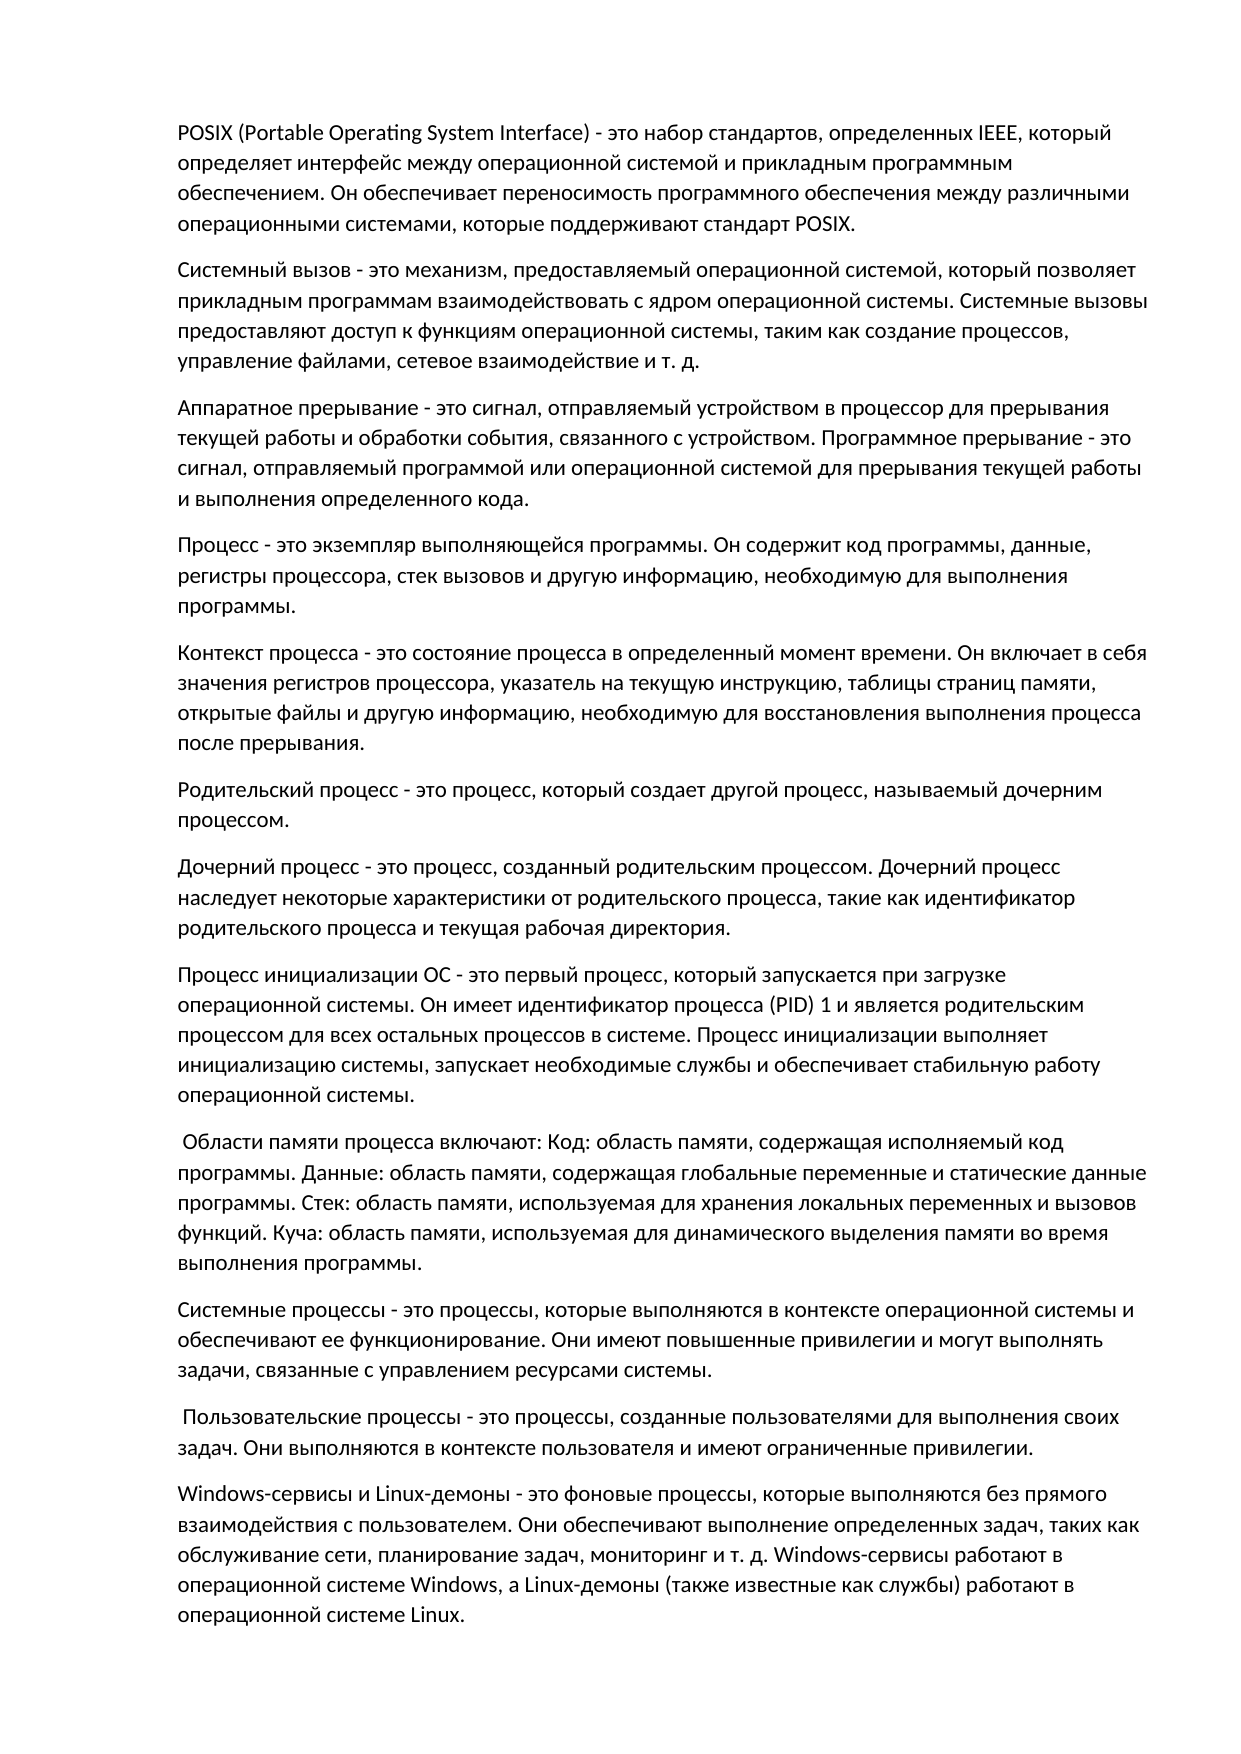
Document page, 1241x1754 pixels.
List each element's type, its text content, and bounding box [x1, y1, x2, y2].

text Дочерний процесс - это процесс, созданный родительским процессом. Дочерний процесс наследует некоторые характеристики от родительского процесса, такие как идентификатор родительского процесса и текущая рабочая директория. [177, 852, 1152, 941]
text POSIX (Portable Operating System Interface) - это набор стандартов, определенных IEEE, который определяет интерфейс между операционной системой и прикладным программным обеспечением. Он обеспечивает переносимость программного обеспечения между различными операционными системами, которые поддерживают стандарт POSIX. [177, 118, 1152, 237]
text Windows-сервисы и Linux-демоны - это фоновые процессы, которые выполняются без прямого взаимодействия с пользователем. Они обеспечивают выполнение определенных задач, таких как обслуживание сети, планирование задач, мониторинг и т. д. Windows-сервисы работают в операционной системе Windows, а Linux-демоны (также известные как службы) работают в операционной системе Linux. [177, 1479, 1152, 1628]
text Родительский процесс - это процесс, который создает другой процесс, называемый дочерним процессом. [177, 775, 1152, 834]
text Контекст процесса - это состояние процесса в определенный момент времени. Он включает в себя значения регистров процессора, указатель на текущую инструкцию, таблицы страниц памяти, открытые файлы и другую информацию, необходимую для восстановления выполнения процесса после прерывания. [177, 638, 1152, 757]
text Системные процессы - это процессы, которые выполняются в контексте операционной системы и обеспечивают ее функционирование. Они имеют повышенные привилегии и могут выполнять задачи, связанные с управлением ресурсами системы. [177, 1295, 1152, 1384]
text Пользовательские процессы - это процессы, созданные пользователями для выполнения своих задач. Они выполняются в контексте пользователя и имеют ограниченные привилегии. [177, 1402, 1152, 1461]
text Системный вызов - это механизм, предоставляемый операционной системой, который позволяет прикладным программам взаимодействовать с ядром операционной системы. Системные вызовы предоставляют доступ к функциям операционной системы, таким как создание процессов, управление файлами, сетевое взаимодействие и т. д. [177, 256, 1152, 374]
text Области памяти процесса включают: Код: область памяти, содержащая исполняемый код программы. Данные: область памяти, содержащая глобальные переменные и статические данные программы. Стек: область памяти, используемая для хранения локальных переменных и вызовов функций. Куча: область памяти, используемая для динамического выделения памяти во время выполнения программы. [177, 1127, 1152, 1276]
text Процесс инициализации ОС - это первый процесс, который запускается при загрузке операционной системы. Он имеет идентификатор процесса (PID) 1 и является родительским процессом для всех остальных процессов в системе. Процесс инициализации выполняет инициализацию системы, запускает необходимые службы и обеспечивает стабильную работу операционной системы. [177, 960, 1152, 1109]
text Аппаратное прерывание - это сигнал, отправляемый устройством в процессор для прерывания текущей работы и обработки события, связанного с устройством. Программное прерывание - это сигнал, отправляемый программой или операционной системой для прерывания текущей работы и выполнения определенного кода. [177, 393, 1152, 512]
text Процесс - это экземпляр выполняющейся программы. Он содержит код программы, данные, регистры процессора, стек вызовов и другую информацию, необходимую для выполнения программы. [177, 531, 1152, 619]
